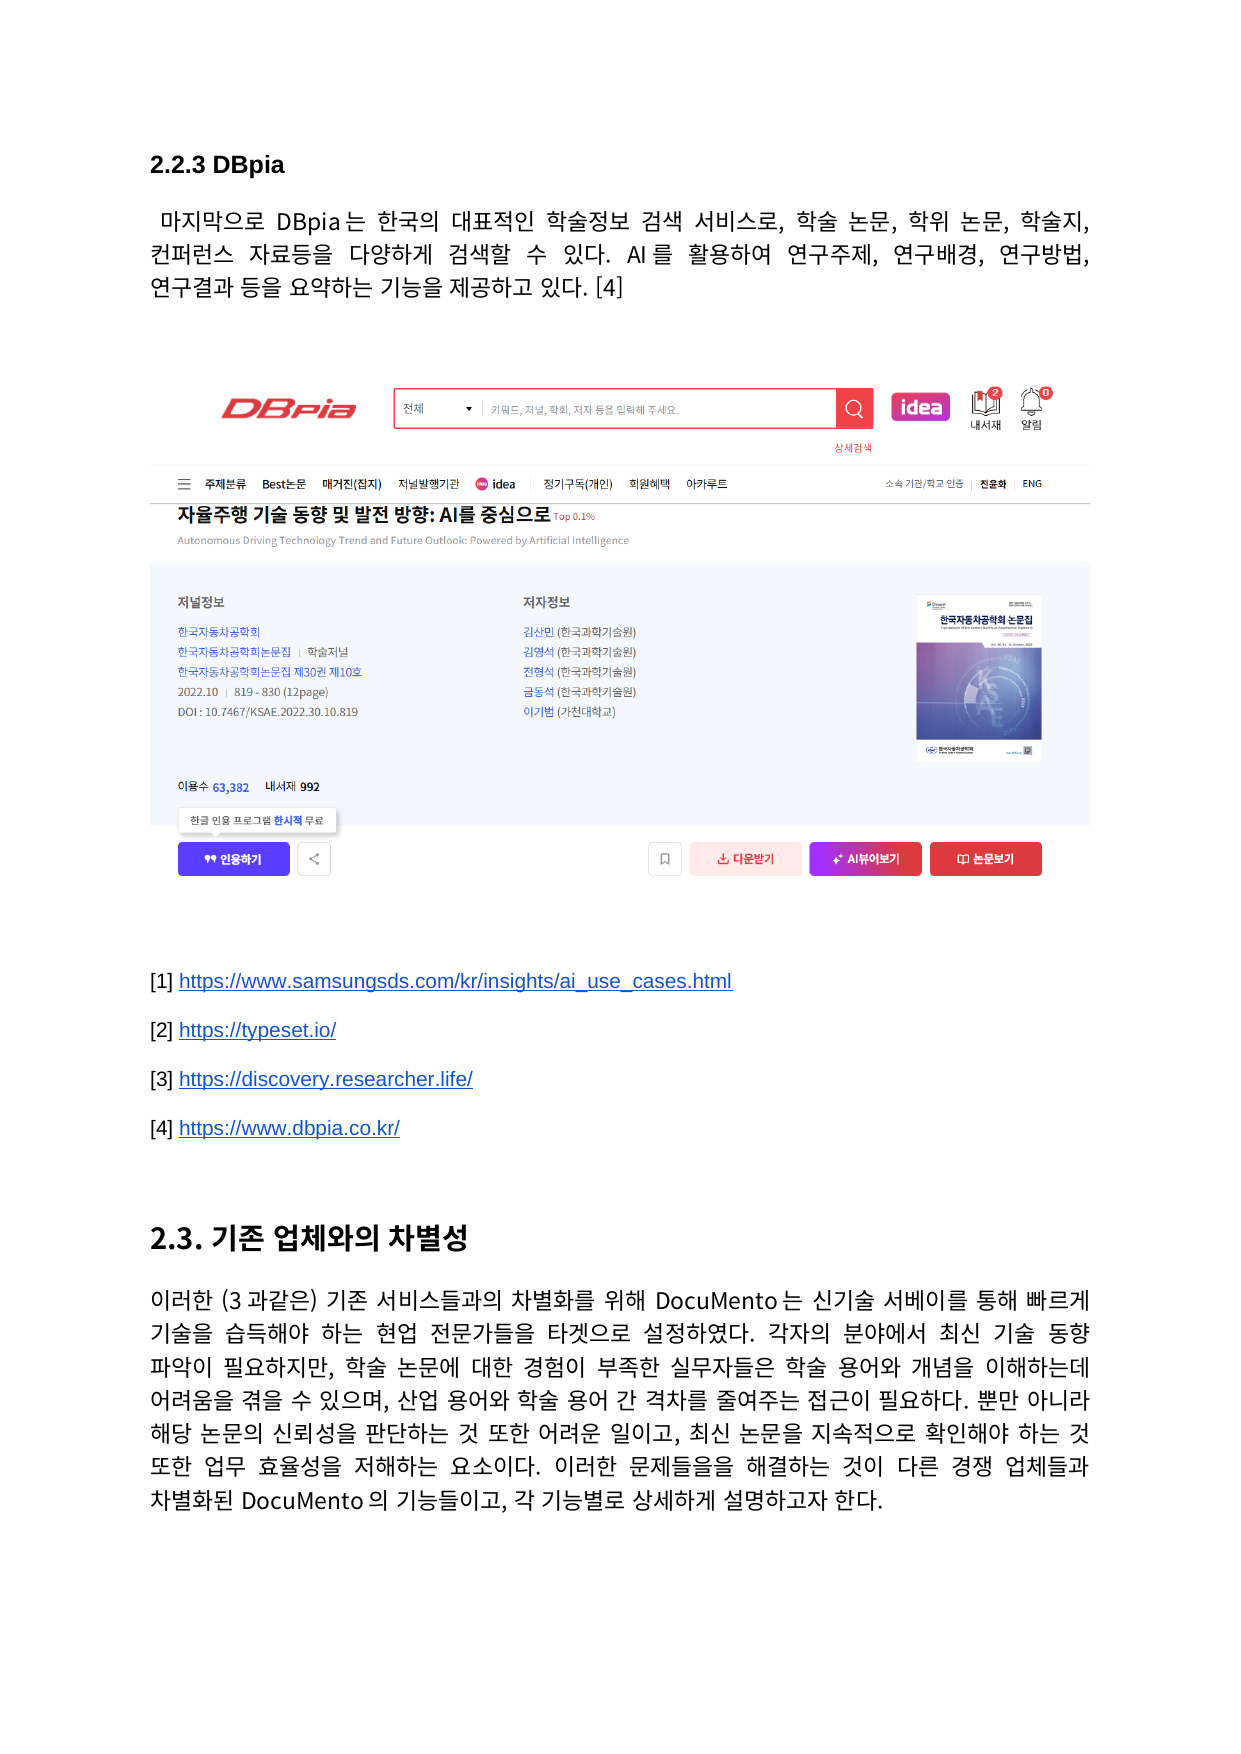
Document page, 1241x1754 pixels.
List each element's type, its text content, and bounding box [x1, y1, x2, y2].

text [3] https://discovery.researcher.life/ [150, 1067, 1090, 1091]
text [4] https://www.dbpia.co.kr/ [150, 1116, 1090, 1139]
text [2] https://typeset.io/ [150, 1018, 1090, 1042]
text [1] https://www.samsungsds.com/kr/insights/ai_use_cases.html [150, 969, 1090, 993]
subtitle 2.2.3 DBpia [150, 150, 1090, 179]
picture [150, 379, 1091, 893]
